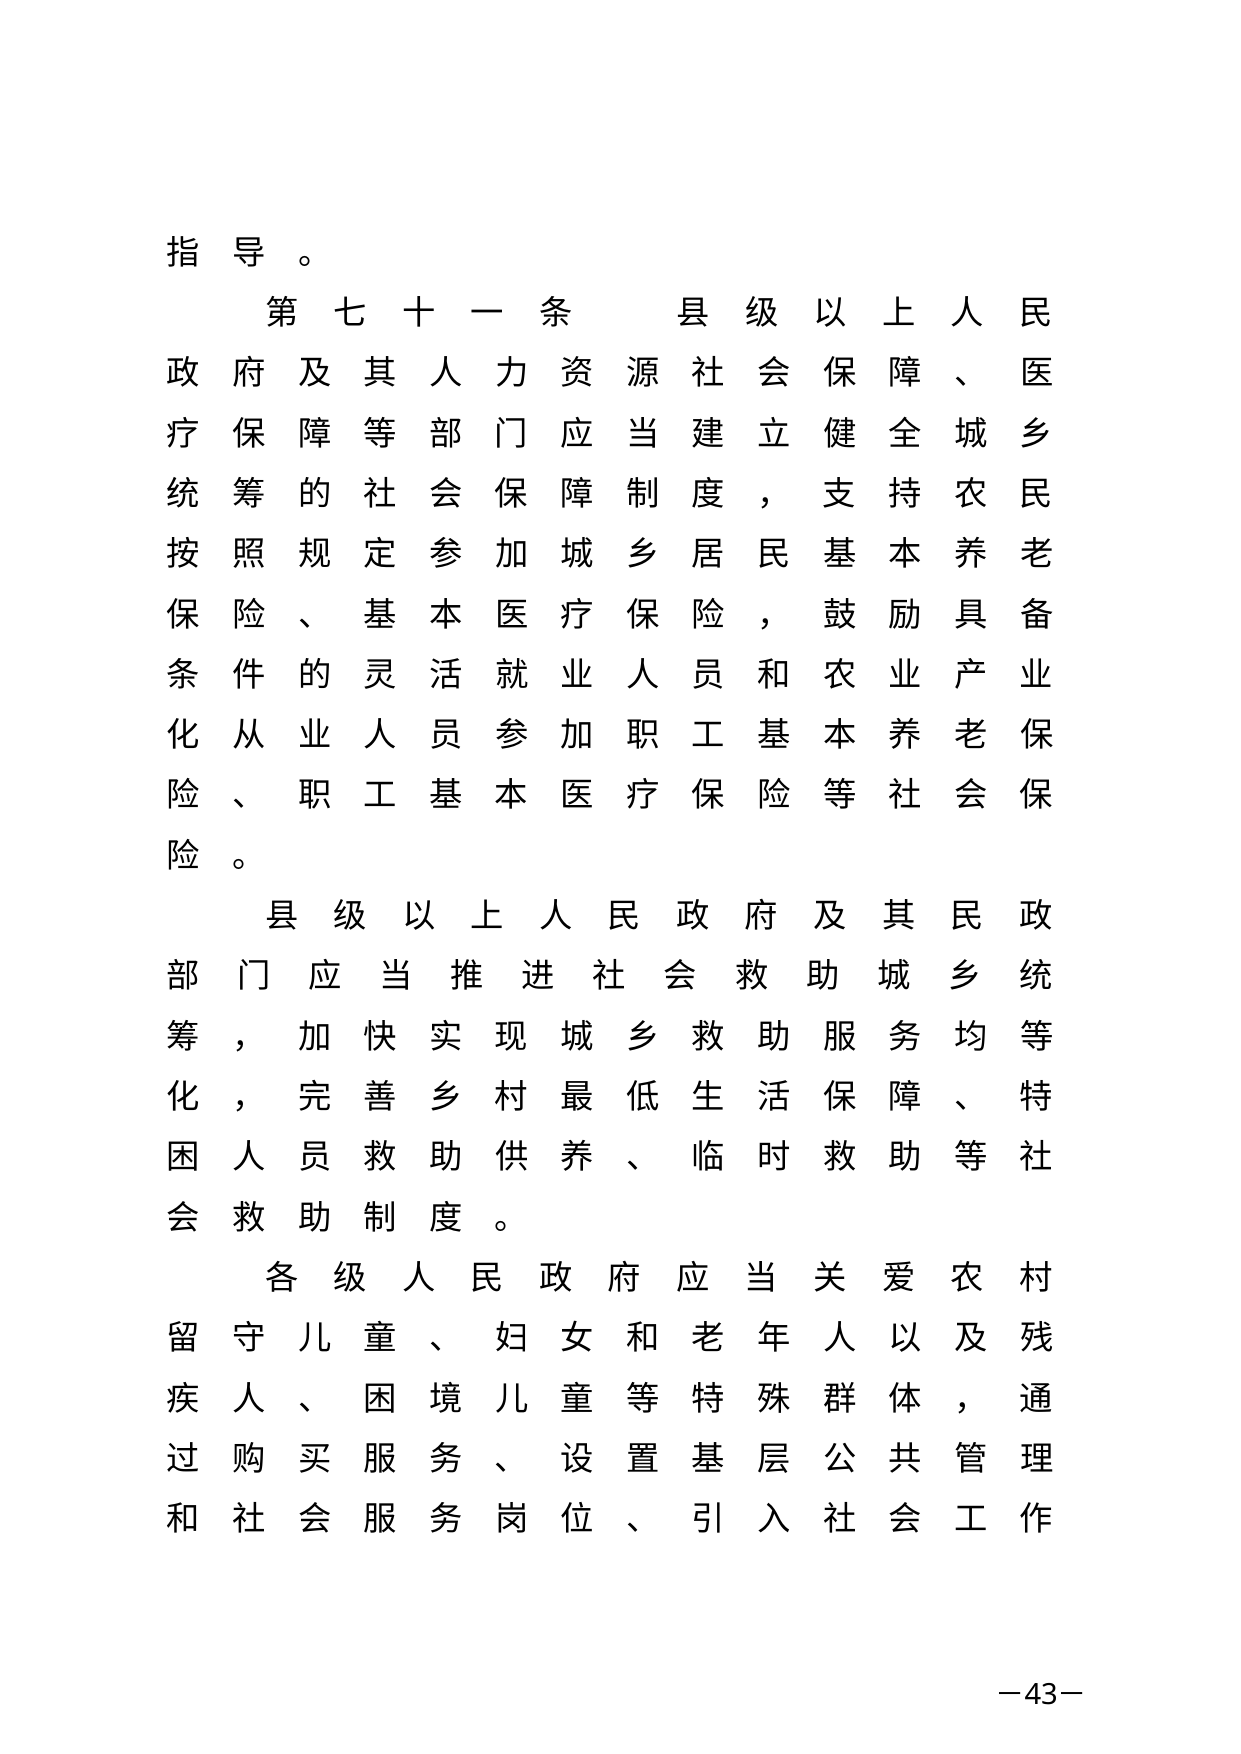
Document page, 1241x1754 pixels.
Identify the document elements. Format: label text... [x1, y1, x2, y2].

text 第七十一条 县级以上人民政府及其人力资源社会保障、医疗保障等部门应当建立健全城乡统筹的社会保障制度，支持农民按照规定参加城乡居民基本养老保险、基本医疗保险，鼓励具备条件的灵活就业人员和农业产业化从业人员参加职工基本养老保险、职工基本医疗保险等社会保险。 [167, 280, 1085, 883]
text 县级以上人民政府及其民政部门应当推进社会救助城乡统筹，加快实现城乡救助服务均等化，完善乡村最低生活保障、特困人员救助供养、临时救助等社会救助制度。 [167, 883, 1085, 1245]
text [167, 219, 1085, 280]
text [167, 1245, 1085, 1546]
